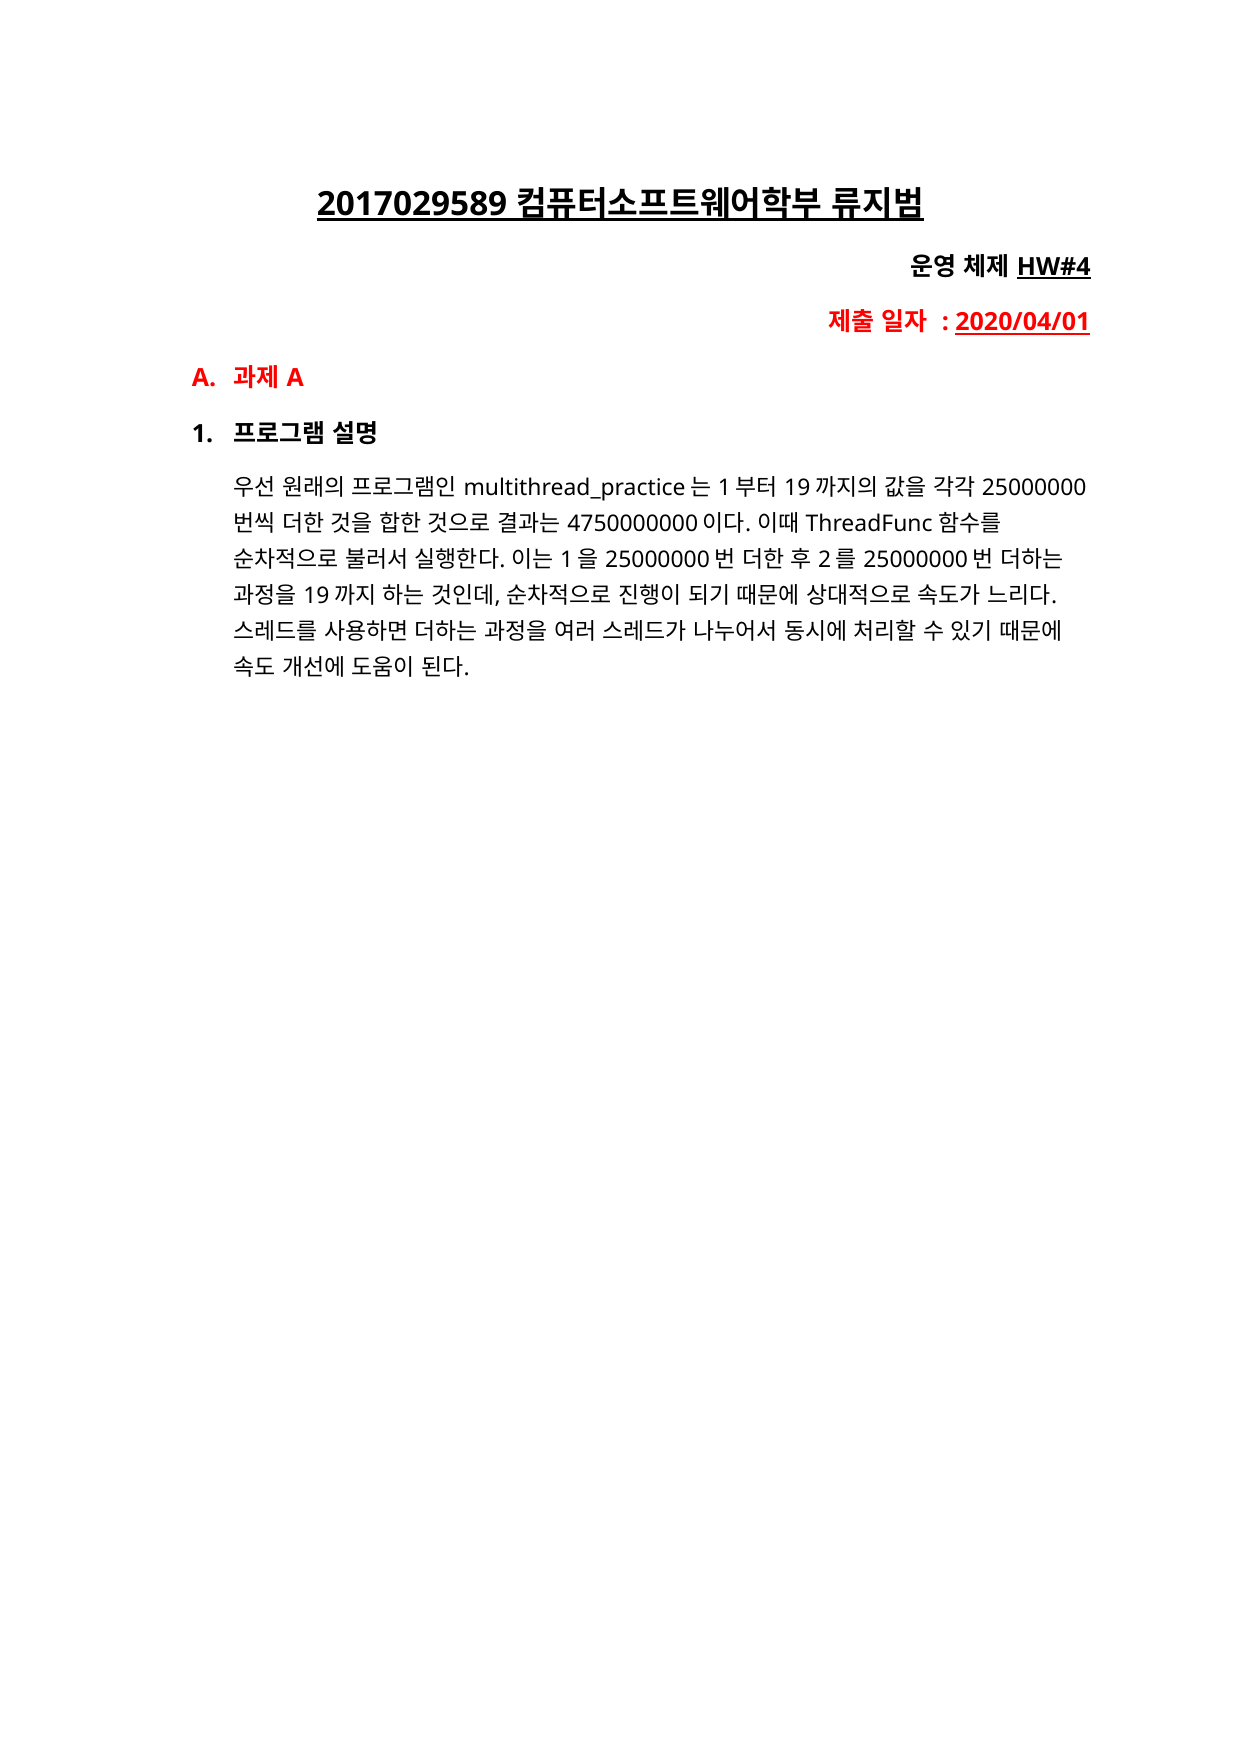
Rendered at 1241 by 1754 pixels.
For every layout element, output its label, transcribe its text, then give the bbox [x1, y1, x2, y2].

text 2017029589 컴퓨터소프트웨어학부 류지범 [150, 177, 1090, 226]
text 제출 일자 : 2020/04/01 [150, 302, 1090, 338]
text 운영 체제 HW#4 [150, 246, 1090, 282]
list 우선 원래의 프로그램인 multithread_practice는 1부터 19까지의 값을 각각 25000000번씩 더한 것을 합한 것으로 결과는 4750000000이다. 이때 ThreadFunc 함수를 순차적으로 불러서 실행한다. 이는 1을 25000000번 더한 후 2를 25000000번 더하는 과정을 19까지 하는 것인데, 순차적으로 진행이 되기 때문에 상대적으로 속도가 느리다. 스레드를 사용하면 더하는 과정을 여러 스레드가 나누어서 동시에 처리할 수 있기 때문에 속도 개선에 도움이 된다. [233, 469, 1090, 682]
list 과제 A [192, 358, 1090, 394]
list 프로그램 설명 [192, 413, 1090, 449]
